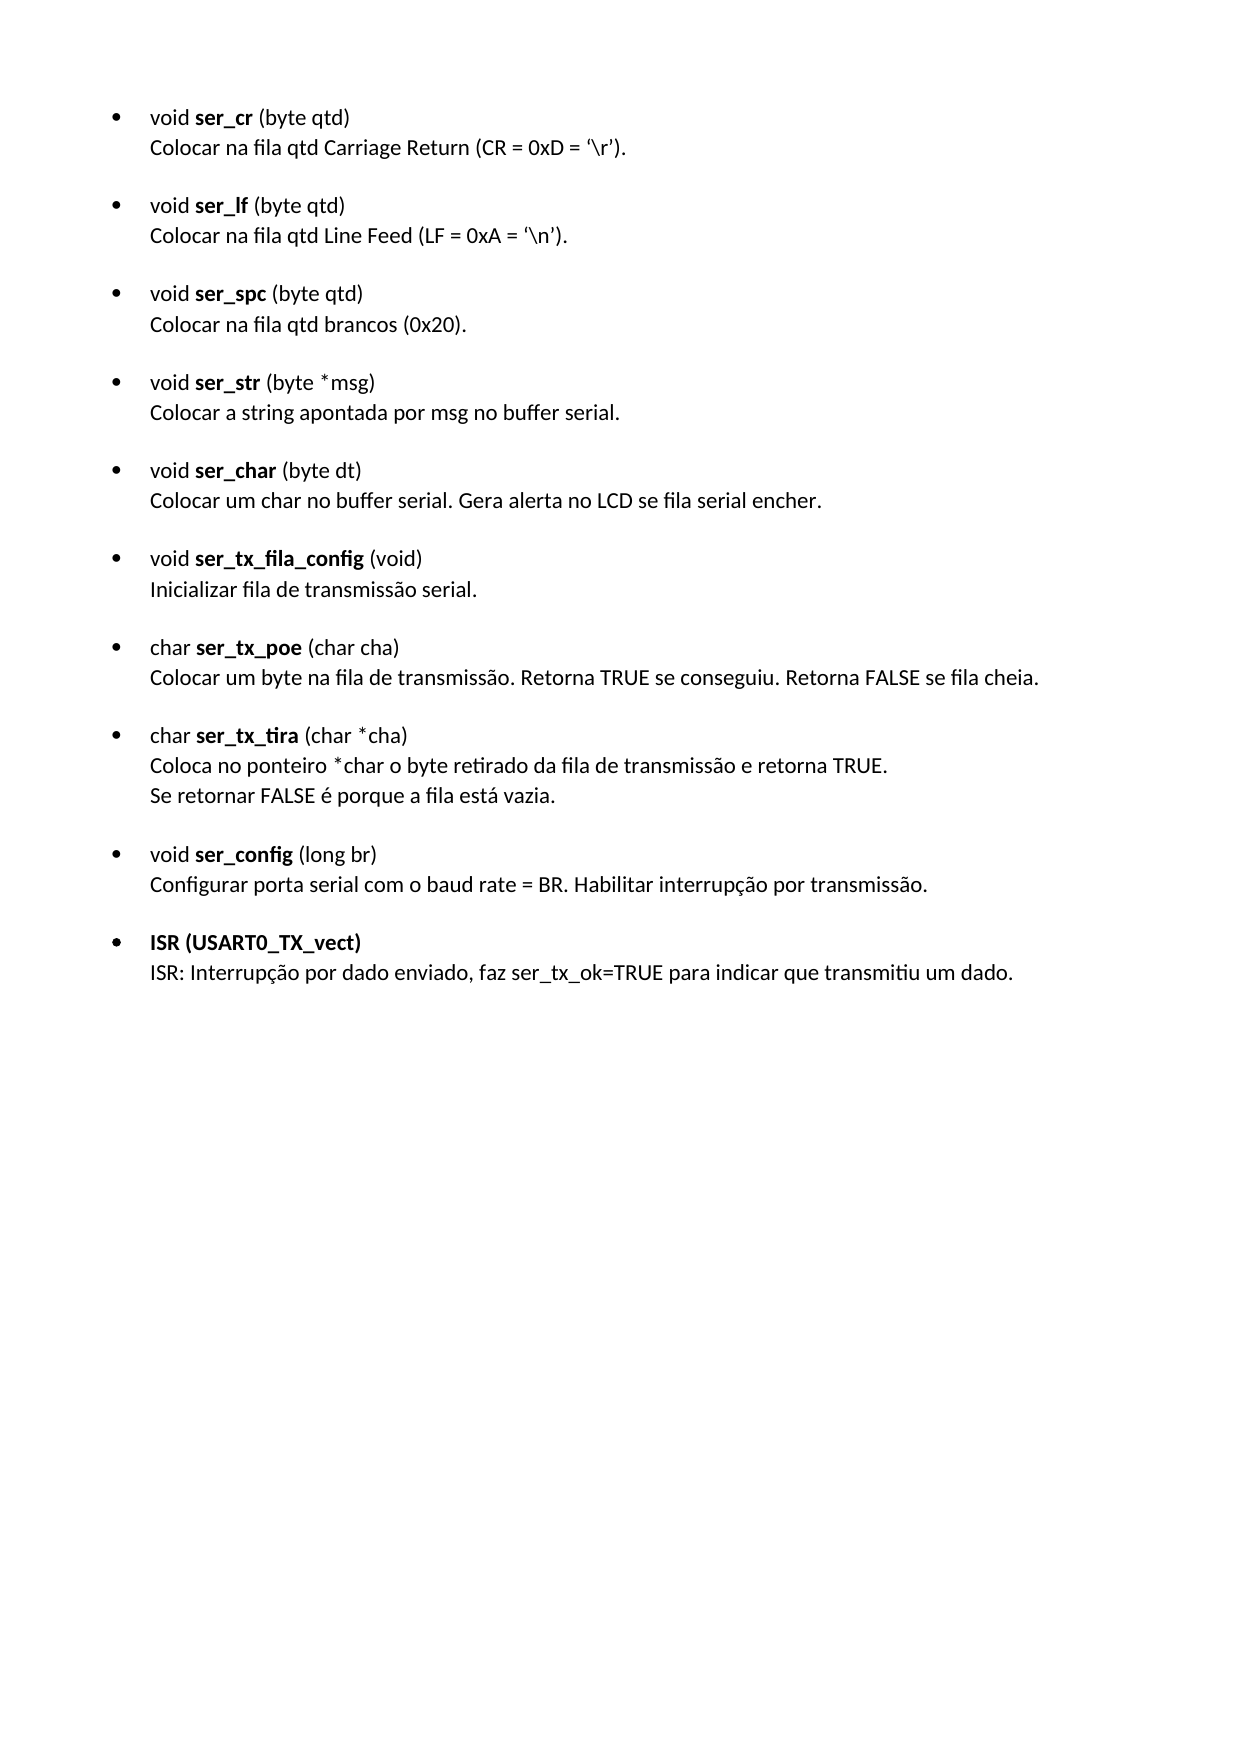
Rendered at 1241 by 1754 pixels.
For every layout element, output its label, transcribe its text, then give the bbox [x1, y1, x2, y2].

list Coloca no ponteiro *char o byte retirado da fila de transmissão e retorna TRUE. [150, 751, 1165, 779]
list void ser_lf (byte qtd) [112, 191, 1165, 219]
list void ser_cr (byte qtd) [112, 103, 1165, 131]
list Colocar a string apontada por msg no buffer serial. [150, 398, 1165, 426]
list ISR: Interrupção por dado enviado, faz ser_tx_ok=TRUE para indicar que transmitiu um dado. [150, 958, 1165, 986]
list Inicializar fila de transmissão serial. [150, 575, 1165, 603]
list char ser_tx_tira (char *cha) [112, 721, 1165, 749]
list Configurar porta serial com o baud rate = BR. Habilitar interrupção por transmissão. [150, 870, 1165, 898]
list void ser_char (byte dt) [112, 456, 1165, 484]
list void ser_config (long br) [112, 840, 1165, 868]
list Se retornar FALSE é porque a fila está vazia. [150, 782, 1165, 810]
list Colocar na fila qtd Carriage Return (CR = 0xD = ‘\r’). [150, 133, 1165, 161]
list Colocar na fila qtd Line Feed (LF = 0xA = ‘\n’). [150, 221, 1165, 249]
list Colocar um char no buffer serial. Gera alerta no LCD se fila serial encher. [150, 486, 1165, 514]
list Colocar na fila qtd brancos (0x20). [150, 310, 1165, 338]
list char ser_tx_poe (char cha) [112, 633, 1165, 661]
list Colocar um byte na fila de transmissão. Retorna TRUE se conseguiu. Retorna FALSE se fila cheia. [150, 663, 1165, 691]
list void ser_spc (byte qtd) [112, 279, 1165, 308]
list void ser_str (byte *msg) [112, 368, 1165, 396]
list void ser_tx_fila_config (void) [112, 544, 1165, 573]
list ISR (USART0_TX_vect) [112, 928, 1165, 956]
